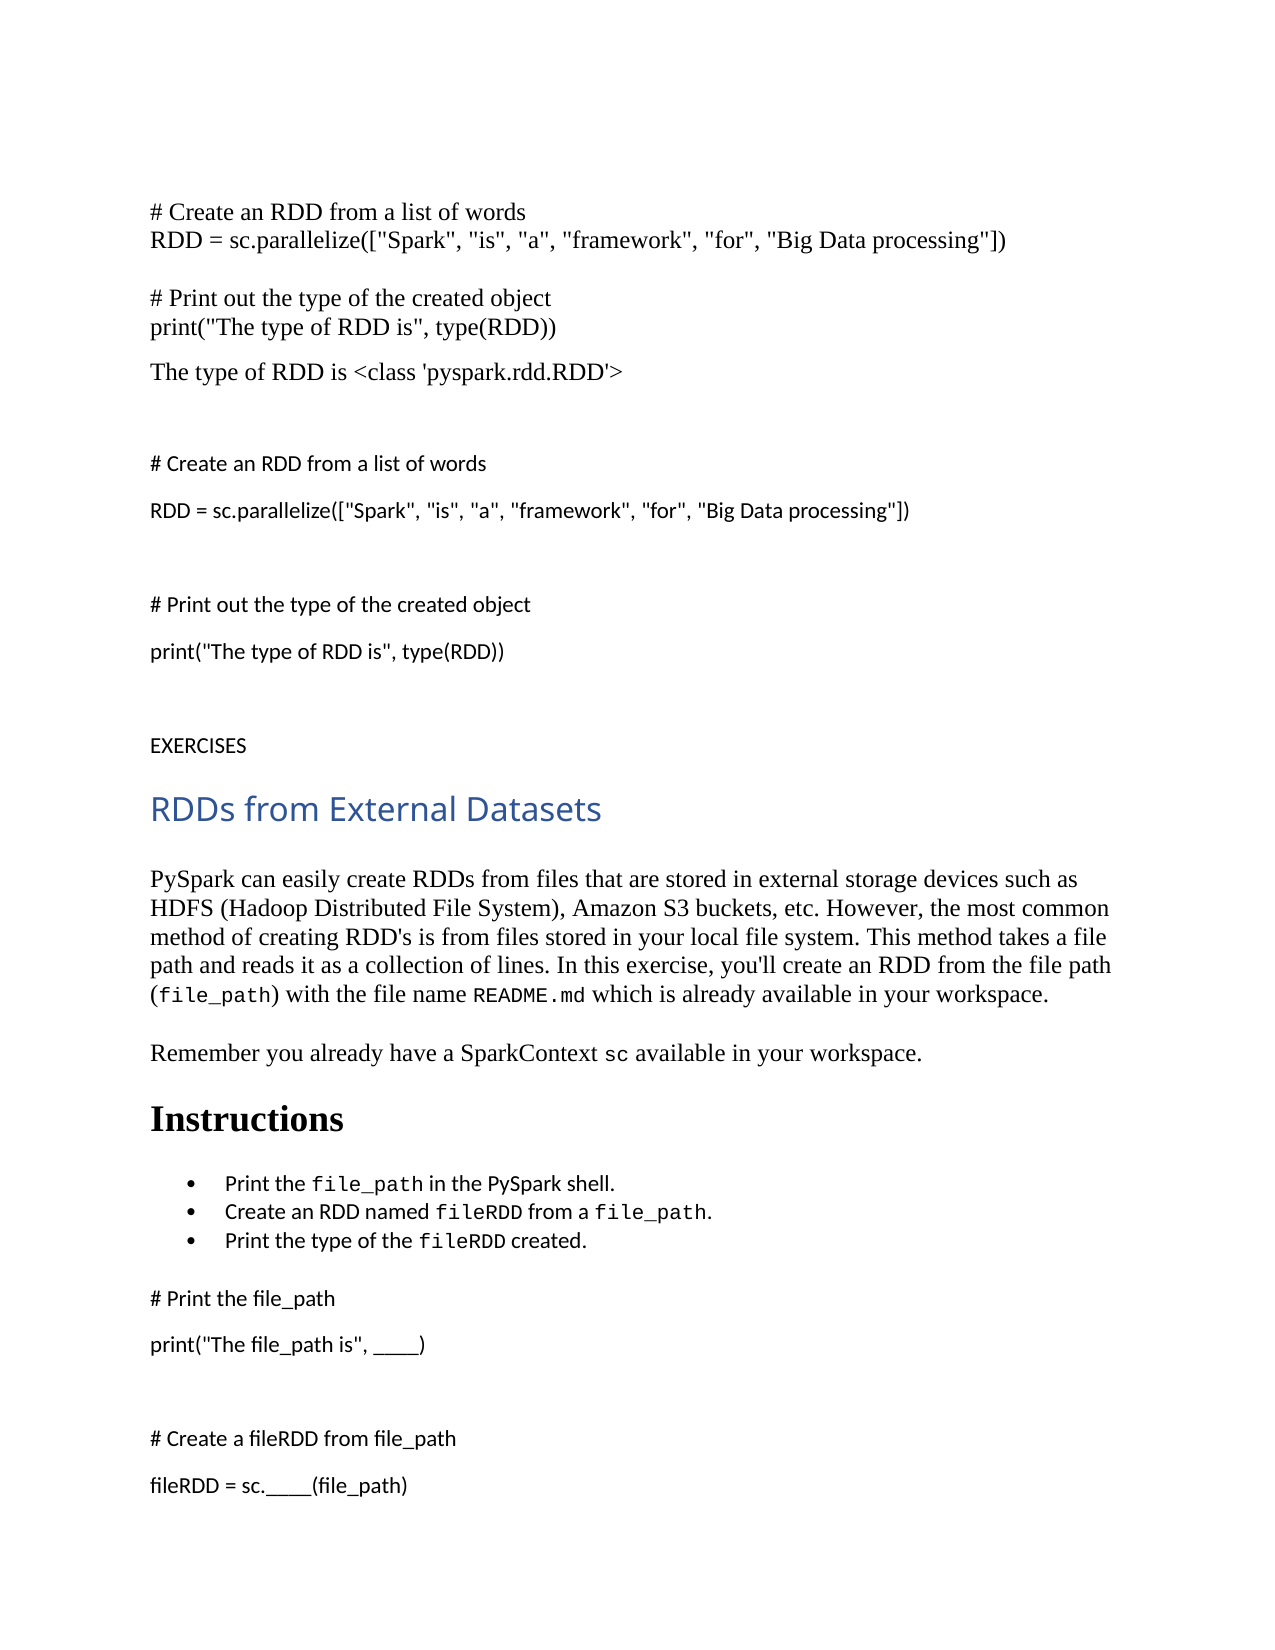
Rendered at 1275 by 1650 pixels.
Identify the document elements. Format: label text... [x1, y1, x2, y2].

subtitle Instructions [150, 1097, 1125, 1140]
text print("The type of RDD is", type(RDD)) [150, 637, 1125, 665]
text print("The file_path is", ____) [150, 1331, 1125, 1359]
text # Create an RDD from a list of words [150, 449, 1125, 478]
text RDD = sc.parallelize(["Spark", "is", "a", "framework", "for", "Big Data processing"]) [150, 226, 1125, 254]
subtitle RDDs from External Datasets [150, 786, 1125, 831]
text print("The type of RDD is", type(RDD)) [150, 312, 1125, 341]
text # Create a fileRDD from file_path [150, 1424, 1125, 1452]
text fileRDD = sc.____(file_path) [150, 1471, 1125, 1499]
text # Print out the type of the created object [150, 590, 1125, 618]
list Create an RDD named fileRDD from a file_path. [187, 1197, 1125, 1226]
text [150, 283, 1125, 312]
text # Print the file_path [150, 1284, 1125, 1312]
list Print the type of the fileRDD created. [187, 1226, 1125, 1254]
text Remember you already have a SparkContext sc available in your workspace. [150, 1038, 1125, 1067]
list Print the file_path in the PySpark shell. [187, 1169, 1125, 1197]
text RDD = sc.parallelize(["Spark", "is", "a", "framework", "for", "Big Data processing"]) [150, 496, 1125, 524]
text PySpark can easily create RDDs from files that are stored in external storage devices such as HDFS (Hadoop Distributed File System), Amazon S3 buckets, etc. However, the most common method of creating RDD's is from files stored in your local file system. This method takes a file path and reads it as a collection of lines. In this exercise, you'll create an RDD from the file path (file_path) with the file name README.md which is already available in your workspace. [150, 864, 1125, 1009]
text The type of RDD is <class 'pyspark.rdd.RDD'> [150, 357, 1125, 386]
text EXERCISES [150, 731, 1125, 759]
text # Create an RDD from a list of words [150, 197, 1125, 226]
